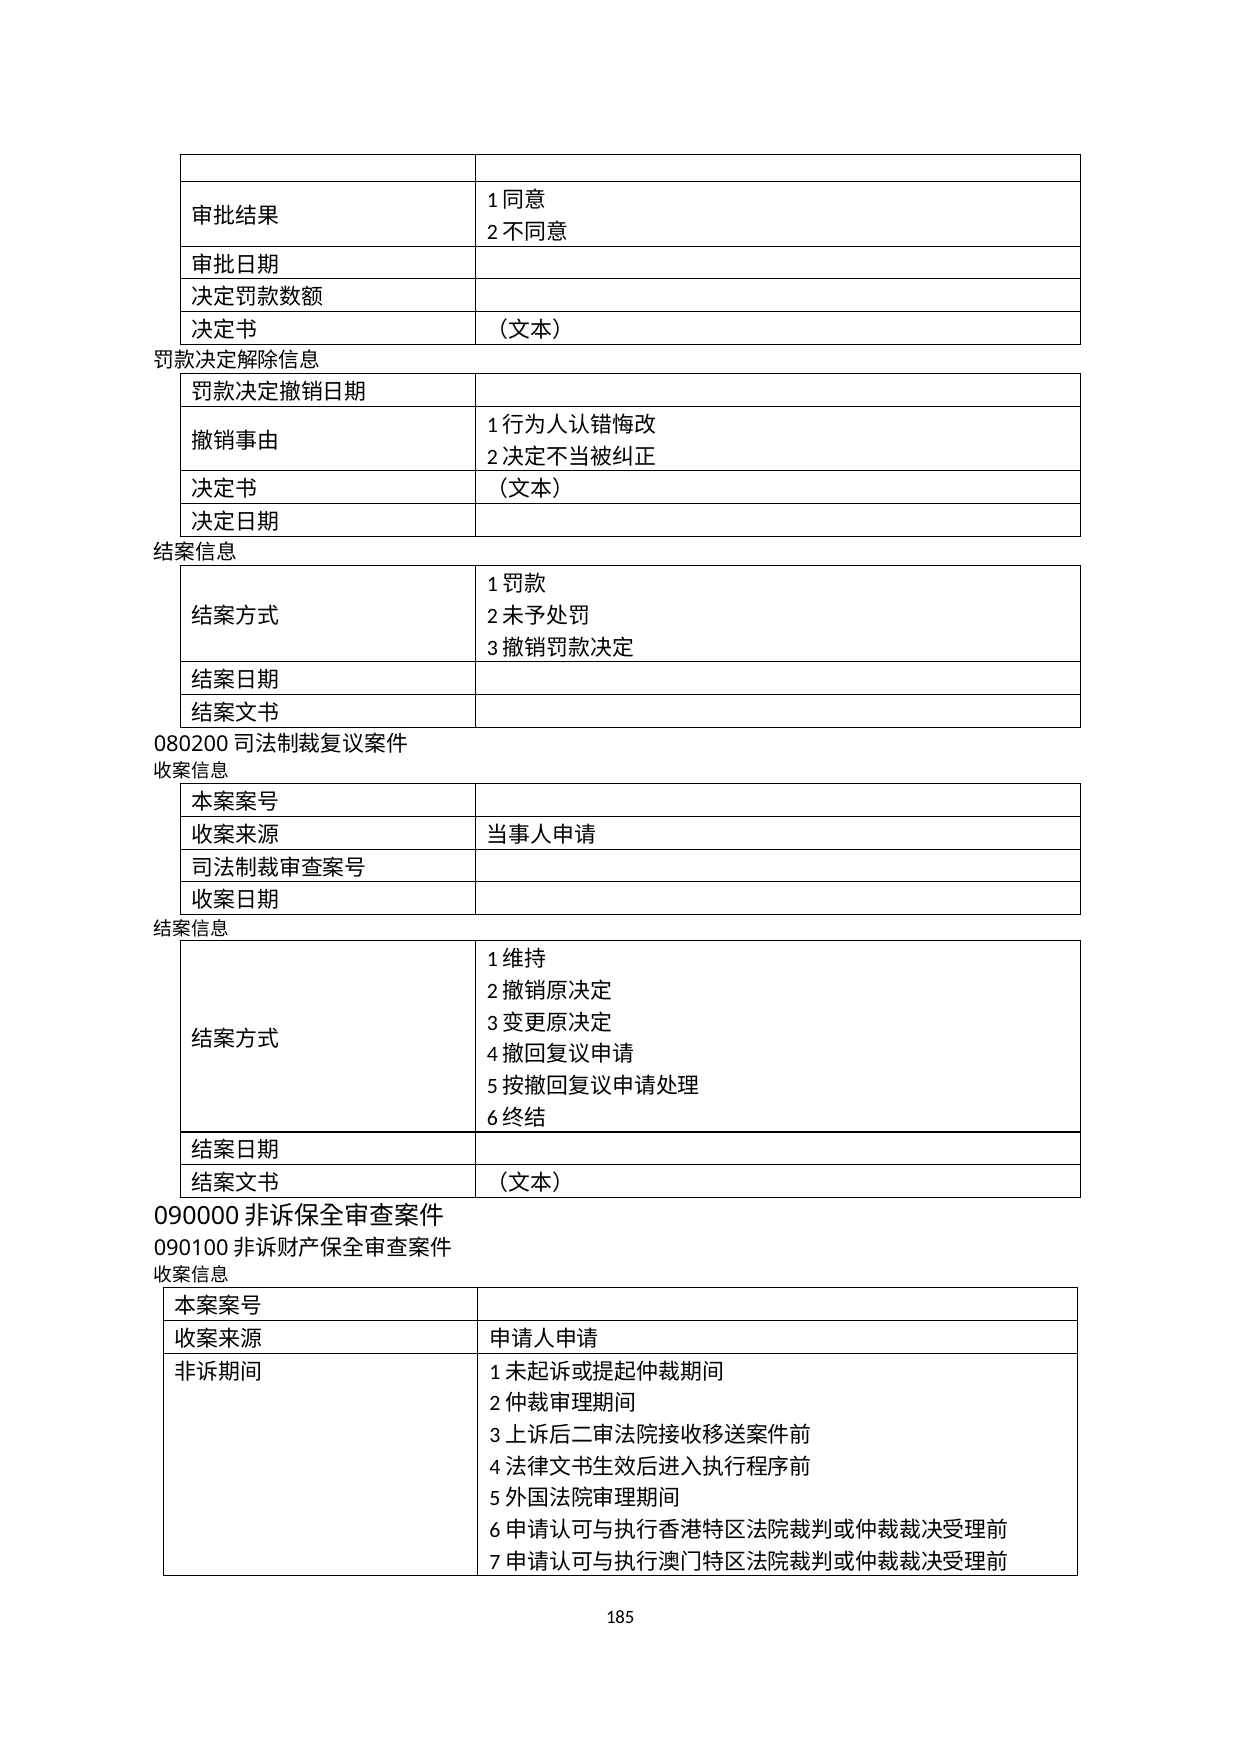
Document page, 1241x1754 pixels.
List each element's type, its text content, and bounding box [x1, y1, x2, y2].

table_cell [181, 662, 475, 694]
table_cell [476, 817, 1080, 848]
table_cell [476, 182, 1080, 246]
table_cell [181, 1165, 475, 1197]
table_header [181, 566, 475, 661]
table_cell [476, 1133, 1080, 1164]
subtitle 收案信息 [153, 757, 1087, 783]
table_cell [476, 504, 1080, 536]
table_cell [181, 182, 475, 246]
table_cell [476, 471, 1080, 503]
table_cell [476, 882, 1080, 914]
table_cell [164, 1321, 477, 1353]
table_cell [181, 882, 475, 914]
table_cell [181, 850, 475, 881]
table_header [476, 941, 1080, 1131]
subtitle 罚款决定解除信息 [153, 345, 1087, 373]
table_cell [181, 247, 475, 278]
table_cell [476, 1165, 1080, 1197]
subtitle 结案信息 [153, 915, 1087, 940]
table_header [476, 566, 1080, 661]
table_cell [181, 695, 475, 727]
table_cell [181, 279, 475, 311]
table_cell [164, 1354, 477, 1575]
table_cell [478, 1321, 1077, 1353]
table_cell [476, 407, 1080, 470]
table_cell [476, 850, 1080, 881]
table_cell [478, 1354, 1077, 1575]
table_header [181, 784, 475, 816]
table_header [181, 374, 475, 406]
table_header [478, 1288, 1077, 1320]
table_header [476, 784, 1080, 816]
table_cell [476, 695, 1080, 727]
subtitle 090000非诉保全审查案件 [153, 1198, 1087, 1232]
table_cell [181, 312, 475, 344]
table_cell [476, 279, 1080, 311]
subtitle 090100非诉财产保全审查案件 [153, 1232, 1087, 1262]
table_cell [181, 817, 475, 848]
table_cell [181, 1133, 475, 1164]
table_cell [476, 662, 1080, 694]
subtitle 收案信息 [153, 1262, 1087, 1287]
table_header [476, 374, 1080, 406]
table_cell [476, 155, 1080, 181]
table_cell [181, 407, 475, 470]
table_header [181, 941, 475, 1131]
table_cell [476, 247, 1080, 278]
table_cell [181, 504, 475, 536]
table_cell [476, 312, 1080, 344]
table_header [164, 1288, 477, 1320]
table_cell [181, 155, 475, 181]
subtitle 结案信息 [153, 537, 1087, 565]
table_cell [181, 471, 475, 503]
subtitle 080200司法制裁复议案件 [153, 728, 1087, 757]
